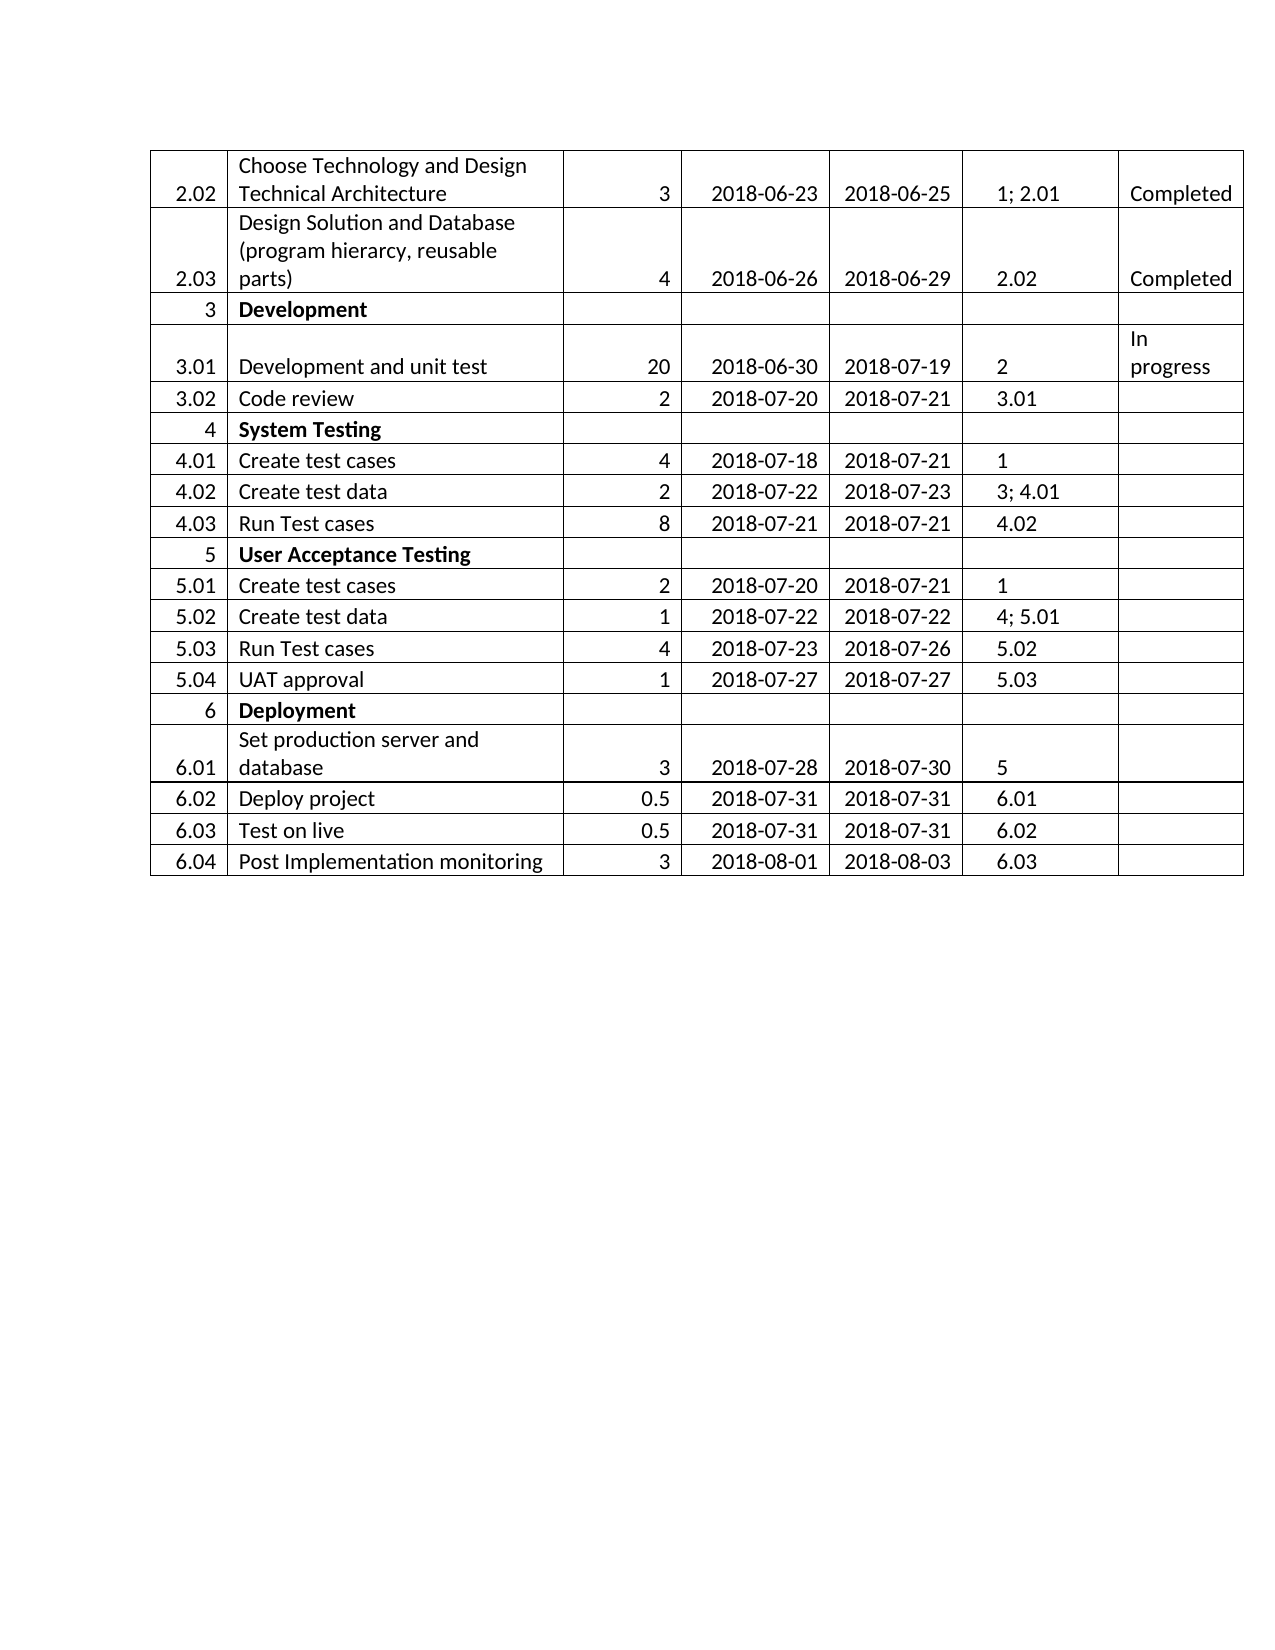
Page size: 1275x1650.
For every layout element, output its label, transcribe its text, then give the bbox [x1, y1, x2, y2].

table_cell [1119, 694, 1243, 724]
table_cell [1119, 569, 1243, 599]
table_cell [830, 293, 962, 323]
table_cell [963, 413, 1118, 443]
table_cell 2018-07-27 [830, 663, 962, 693]
table_cell Choose Technology and Design Technical Architecture [228, 151, 563, 207]
table_cell 5.02 [963, 632, 1118, 662]
table_cell 0.5 [564, 814, 681, 844]
table_cell 2018-08-03 [830, 845, 962, 875]
table_cell 2.03 [151, 208, 227, 292]
table_cell 4.01 [151, 444, 227, 474]
table_cell 2018-07-31 [682, 814, 829, 844]
table_cell 6 [151, 694, 227, 724]
table_cell 2.02 [151, 151, 227, 207]
table_cell 8 [564, 507, 681, 537]
table_cell 4 [564, 208, 681, 292]
table_cell [1119, 413, 1243, 443]
table_cell 2018-07-30 [830, 725, 962, 781]
table_cell 2018-07-20 [682, 382, 829, 412]
table_cell 4 [564, 444, 681, 474]
table_cell [963, 293, 1118, 323]
table_cell 2018-06-29 [830, 208, 962, 292]
table_cell 2018-06-30 [682, 325, 829, 381]
table_cell [1119, 663, 1243, 693]
table_cell 6.03 [963, 845, 1118, 875]
table_cell 3 [564, 725, 681, 781]
table_cell [682, 538, 829, 568]
table_cell 2 [564, 475, 681, 506]
table_cell Completed [1119, 151, 1243, 207]
table_cell Create test cases [228, 569, 563, 599]
table_cell Deploy project [228, 783, 563, 813]
table_cell In progress [1119, 325, 1243, 381]
table_cell [1119, 600, 1243, 631]
table_cell [830, 413, 962, 443]
table_cell 2018-07-22 [830, 600, 962, 631]
table_cell 2018-07-20 [682, 569, 829, 599]
table_cell [830, 538, 962, 568]
table_cell 2018-07-22 [682, 600, 829, 631]
table_cell 2018-06-23 [682, 151, 829, 207]
table_cell 2018-07-31 [682, 783, 829, 813]
table_cell 0.5 [564, 783, 681, 813]
table_cell 3; 4.01 [963, 475, 1118, 506]
table_cell 2018-06-26 [682, 208, 829, 292]
table_cell 2018-07-23 [830, 475, 962, 506]
table_cell [682, 293, 829, 323]
table_cell 2.02 [963, 208, 1118, 292]
table_cell [1119, 444, 1243, 474]
table_cell [564, 413, 681, 443]
table_cell [963, 538, 1118, 568]
table_cell 1 [564, 600, 681, 631]
table_cell [1119, 814, 1243, 844]
table_cell 2018-07-21 [830, 382, 962, 412]
table_cell 2018-07-22 [682, 475, 829, 506]
table_cell 2018-07-26 [830, 632, 962, 662]
table_cell 4; 5.01 [963, 600, 1118, 631]
table_cell 3 [564, 845, 681, 875]
table_cell [963, 694, 1118, 724]
table_cell 1; 2.01 [963, 151, 1118, 207]
table_cell 6.01 [963, 783, 1118, 813]
table_cell 4 [564, 632, 681, 662]
table_cell 2018-07-21 [830, 444, 962, 474]
table_cell 2018-07-31 [830, 814, 962, 844]
table_cell System Testing [228, 413, 563, 443]
table_cell 4 [151, 413, 227, 443]
table_cell 3 [564, 151, 681, 207]
table_cell [1119, 507, 1243, 537]
table_cell 6.04 [151, 845, 227, 875]
table_cell 2018-08-01 [682, 845, 829, 875]
table_cell 1 [963, 444, 1118, 474]
table_cell 2018-07-21 [830, 507, 962, 537]
table_cell Completed [1119, 208, 1243, 292]
table_cell 6.01 [151, 725, 227, 781]
table_cell 5.01 [151, 569, 227, 599]
table_cell 2018-07-23 [682, 632, 829, 662]
table_cell Create test cases [228, 444, 563, 474]
table_cell 2018-07-21 [682, 507, 829, 537]
table_cell Development and unit test [228, 325, 563, 381]
table_cell Deployment [228, 694, 563, 724]
table_cell 2 [564, 569, 681, 599]
table_cell 1 [963, 569, 1118, 599]
table_cell [1119, 725, 1243, 781]
table_cell Design Solution and Database (program hierarcy, reusable parts) [228, 208, 563, 292]
table_cell 5 [963, 725, 1118, 781]
table_cell [564, 538, 681, 568]
table_cell [564, 694, 681, 724]
table_cell Create test data [228, 475, 563, 506]
table_cell [564, 293, 681, 323]
table_cell Test on live [228, 814, 563, 844]
table_cell 4.02 [963, 507, 1118, 537]
table_cell 4.03 [151, 507, 227, 537]
table_cell 5.04 [151, 663, 227, 693]
table_cell [1119, 382, 1243, 412]
table_cell 5.03 [151, 632, 227, 662]
table_cell Development [228, 293, 563, 323]
table_cell 3 [151, 293, 227, 323]
table_cell 6.03 [151, 814, 227, 844]
table_cell 5.03 [963, 663, 1118, 693]
table_cell 2018-07-19 [830, 325, 962, 381]
table_cell 6.02 [151, 783, 227, 813]
table_cell 5 [151, 538, 227, 568]
table_cell 3.01 [151, 325, 227, 381]
table_cell 2018-07-27 [682, 663, 829, 693]
table_cell 3.02 [151, 382, 227, 412]
table_cell 2018-06-25 [830, 151, 962, 207]
table_cell 4.02 [151, 475, 227, 506]
table_cell 2018-07-18 [682, 444, 829, 474]
table_cell [1119, 293, 1243, 323]
table_cell Set production server and database [228, 725, 563, 781]
table_cell [830, 694, 962, 724]
table_cell Code review [228, 382, 563, 412]
table_cell 5.02 [151, 600, 227, 631]
table_cell 20 [564, 325, 681, 381]
table_cell [1119, 538, 1243, 568]
table_cell [682, 413, 829, 443]
table_cell [1119, 632, 1243, 662]
table_cell 2018-07-31 [830, 783, 962, 813]
table_cell Run Test cases [228, 632, 563, 662]
table_cell [682, 694, 829, 724]
table_cell Post Implementation monitoring [228, 845, 563, 875]
table_cell 2 [963, 325, 1118, 381]
table_cell 1 [564, 663, 681, 693]
table_cell [1119, 783, 1243, 813]
table_cell [1119, 845, 1243, 875]
table_cell 2018-07-28 [682, 725, 829, 781]
table_cell UAT approval [228, 663, 563, 693]
table_cell 6.02 [963, 814, 1118, 844]
table_cell 2 [564, 382, 681, 412]
table_cell 3.01 [963, 382, 1118, 412]
table_cell Run Test cases [228, 507, 563, 537]
table_cell [1119, 475, 1243, 506]
table_cell User Acceptance Testing [228, 538, 563, 568]
table_cell Create test data [228, 600, 563, 631]
table_cell 2018-07-21 [830, 569, 962, 599]
